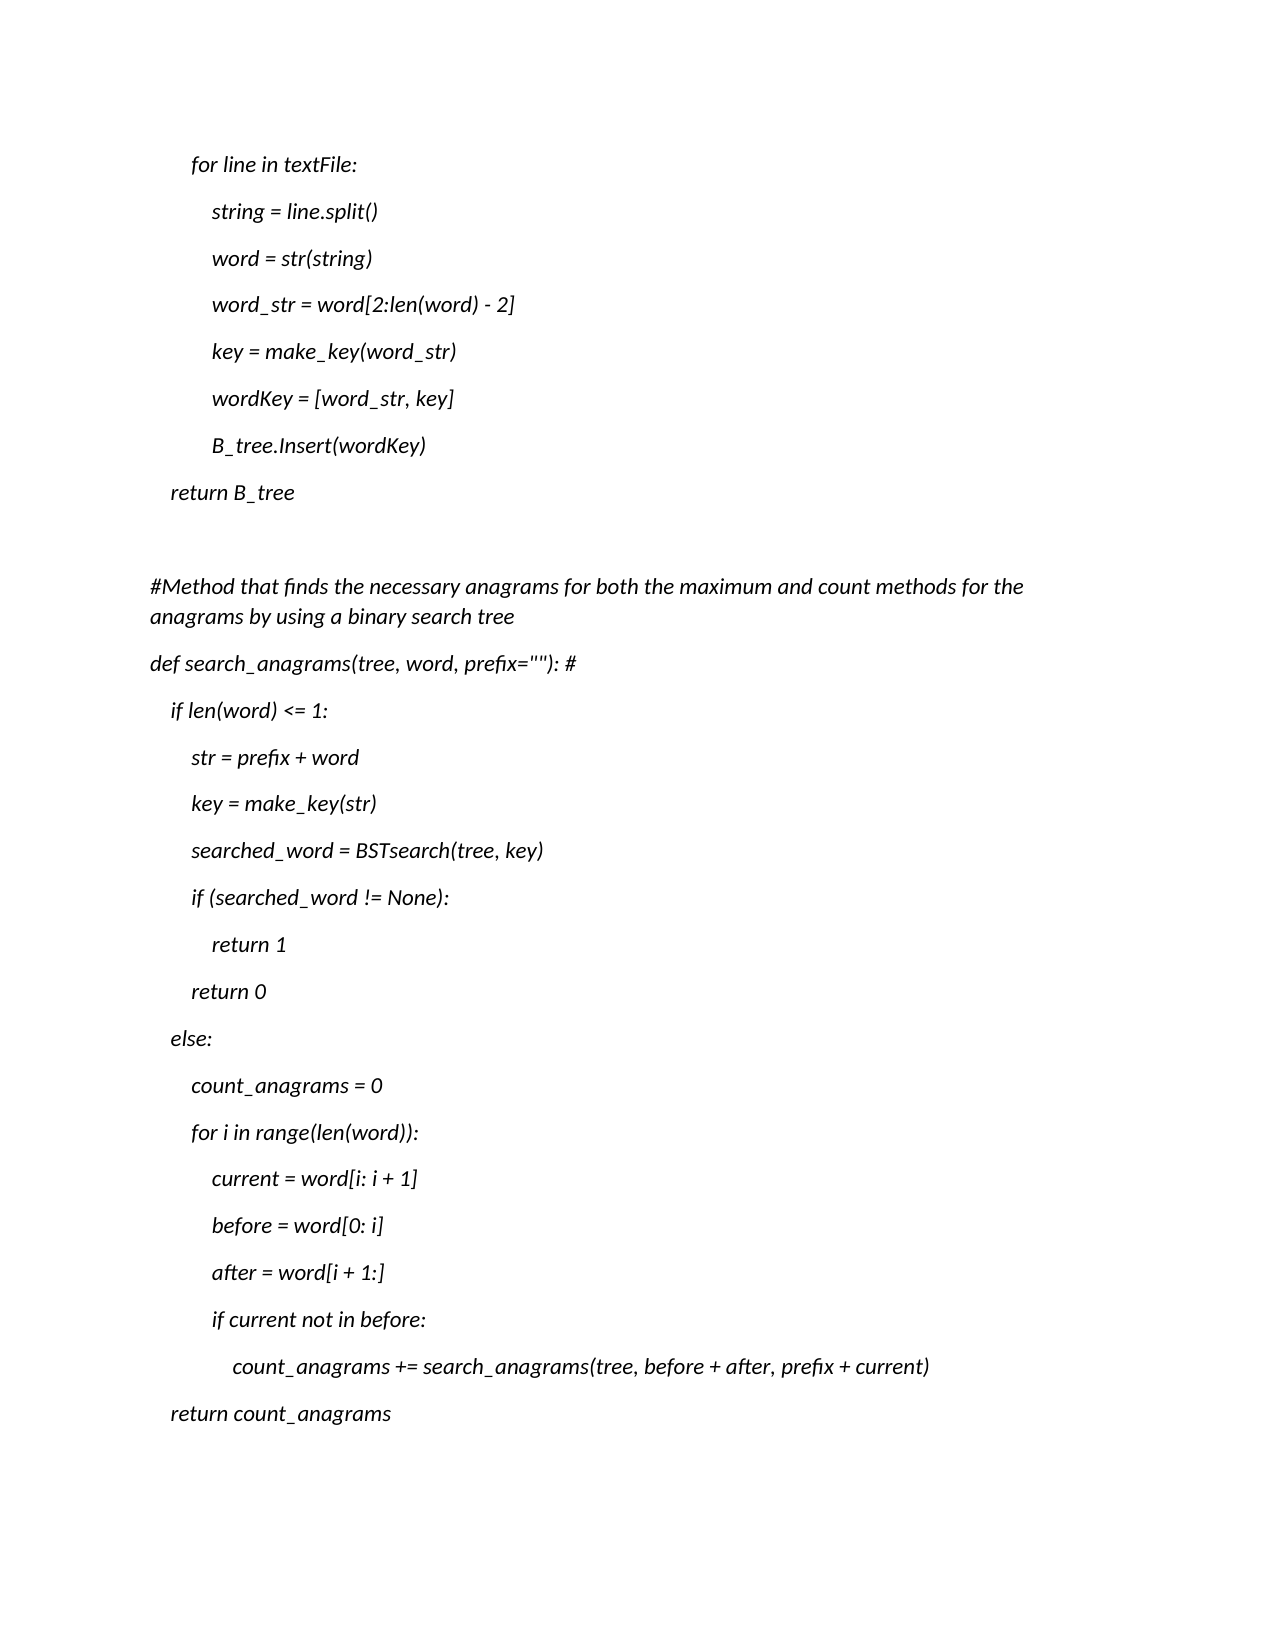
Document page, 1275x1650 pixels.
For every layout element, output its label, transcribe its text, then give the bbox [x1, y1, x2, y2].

text current = word[i: i + 1] [150, 1164, 1125, 1193]
text key = make_key(str) [150, 789, 1125, 818]
text key = make_key(word_str) [150, 337, 1125, 366]
text B_tree.Insert(wordKey) [150, 431, 1125, 459]
text wordKey = [word_str, key] [150, 384, 1125, 412]
text searched_word = BSTsearch(tree, key) [150, 836, 1125, 864]
text if (searched_word != None): [150, 883, 1125, 911]
text return B_tree [150, 478, 1125, 506]
text count_anagrams = 0 [150, 1071, 1125, 1099]
text return 1 [150, 930, 1125, 958]
text def search_anagrams(tree, word, prefix=""): # [150, 649, 1125, 677]
text return count_anagrams [150, 1399, 1125, 1427]
text after = word[i + 1:] [150, 1258, 1125, 1286]
text word = str(string) [150, 244, 1125, 272]
text #Method that finds the necessary anagrams for both the maximum and count methods for the anagrams by using a binary search tree [150, 572, 1125, 630]
text count_anagrams += search_anagrams(tree, before + after, prefix + current) [150, 1352, 1125, 1380]
text if len(word) <= 1: [150, 696, 1125, 724]
text if current not in before: [150, 1305, 1125, 1333]
text for i in range(len(word)): [150, 1118, 1125, 1146]
text else: [150, 1024, 1125, 1052]
text word_str = word[2:len(word) - 2] [150, 291, 1125, 319]
text str = prefix + word [150, 743, 1125, 771]
text string = line.split() [150, 197, 1125, 225]
text before = word[0: i] [150, 1211, 1125, 1239]
text return 0 [150, 977, 1125, 1005]
text for line in textFile: [150, 150, 1125, 178]
